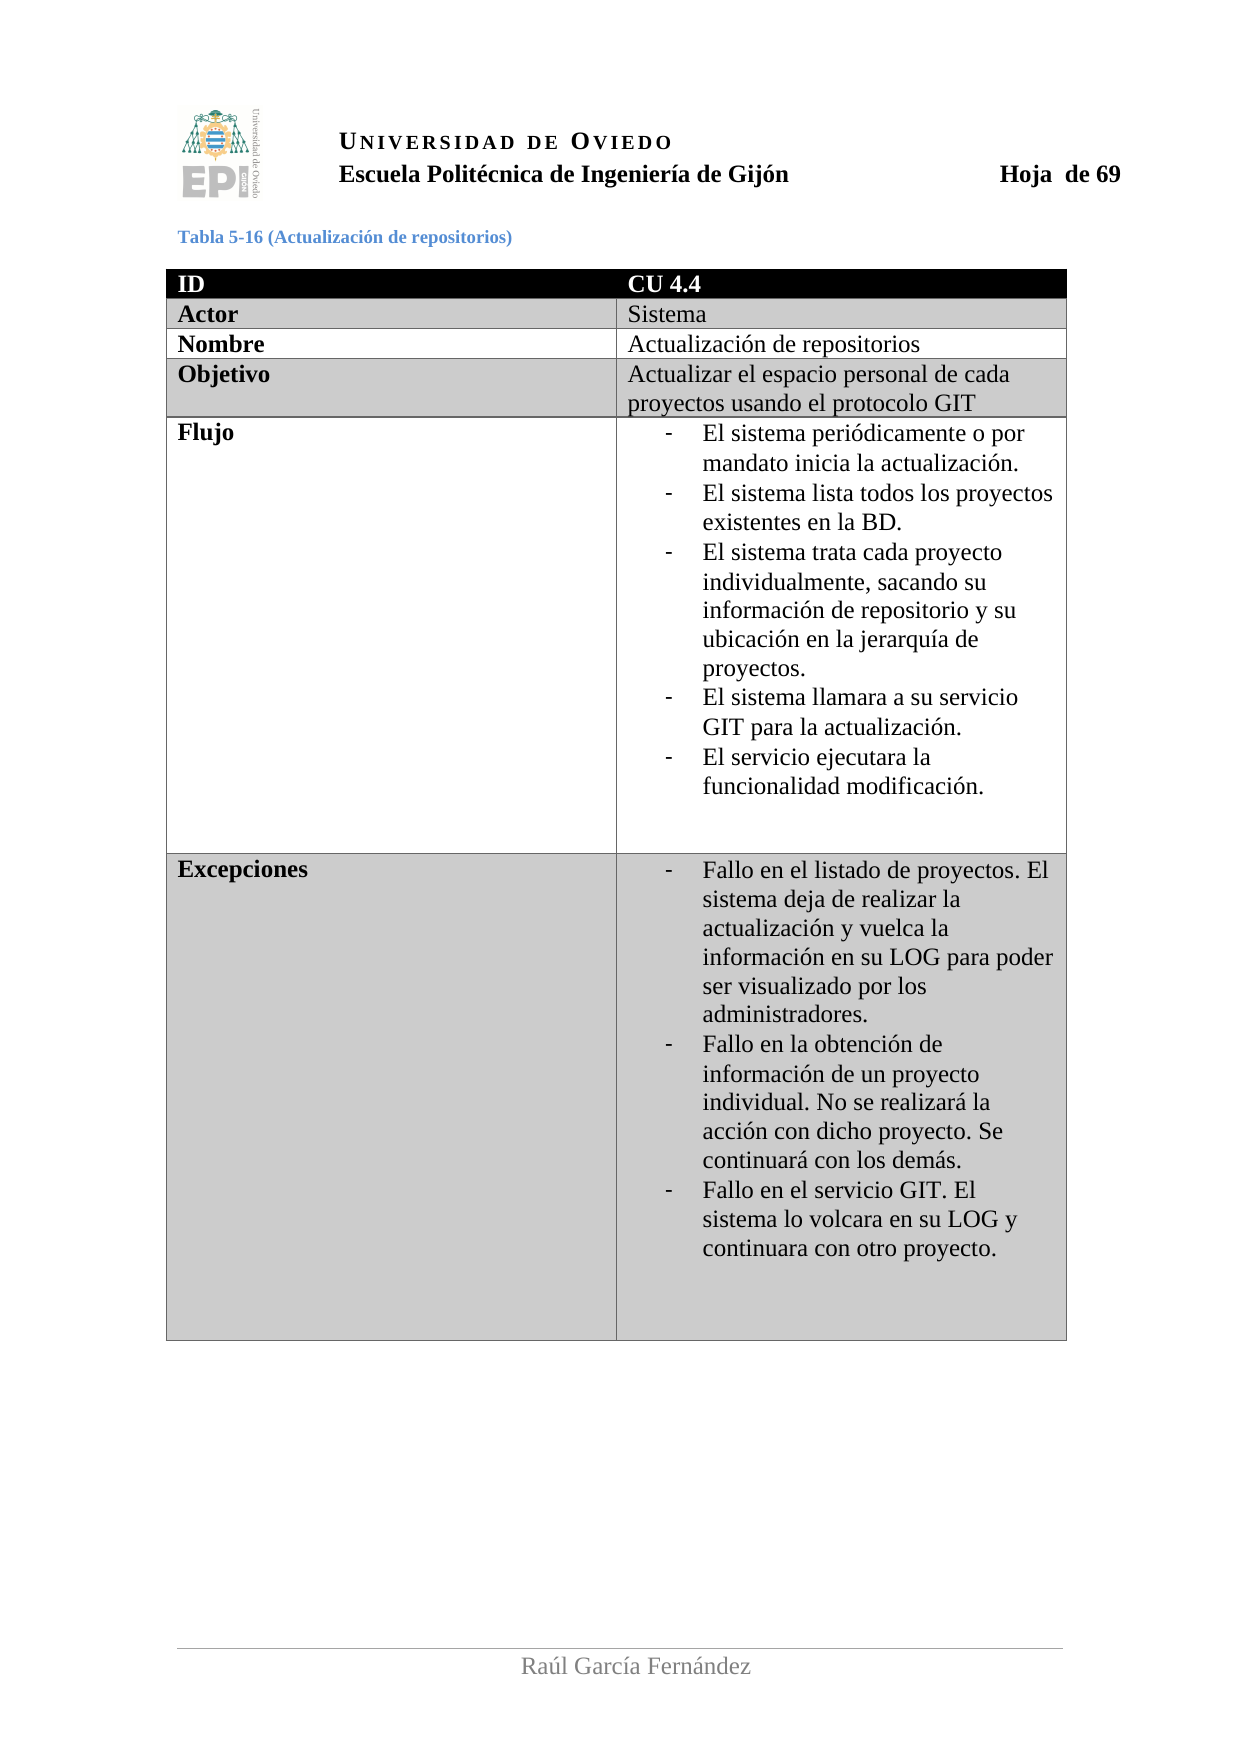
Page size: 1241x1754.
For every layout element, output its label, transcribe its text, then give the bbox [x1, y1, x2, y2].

table_cell Actualizar el espacio personal de cada proyectos usando el protocolo GIT [617, 359, 1066, 416]
table_header CU 4.4 [617, 270, 1066, 298]
table_cell El sistema periódicamente o por mandato inicia la actualización. El sistema lista todos los proyectos existentes en la BD. El sistema trata cada proyecto individualmente, sacando su información de repositorio y su ubicación en la jerarquía de proyectos. El sistema llamara a su servicio GIT para la actualización. El servicio ejecutara la funcionalidad modificación. [617, 418, 1066, 853]
table_header ID [167, 270, 616, 298]
table_cell Flujo [167, 418, 616, 853]
text Tabla - (Actualización de repositorios) [177, 226, 1063, 248]
table_cell Excepciones [167, 854, 616, 1340]
table_cell Nombre [167, 329, 616, 358]
table_cell Objetivo [167, 359, 616, 416]
table_cell Fallo en el listado de proyectos. El sistema deja de realizar la actualización y vuelca la información en su LOG para poder ser visualizado por los administradores. Fallo en la obtención de información de un proyecto individual. No se realizará la acción con dicho proyecto. Se continuará con los demás. Fallo en el servicio GIT. El sistema lo volcara en su LOG y continuara con otro proyecto. [617, 854, 1066, 1340]
table_cell Actor [167, 299, 616, 328]
table_cell Sistema [617, 299, 1066, 328]
table_cell Actualización de repositorios [617, 329, 1066, 358]
picture [177, 105, 264, 201]
